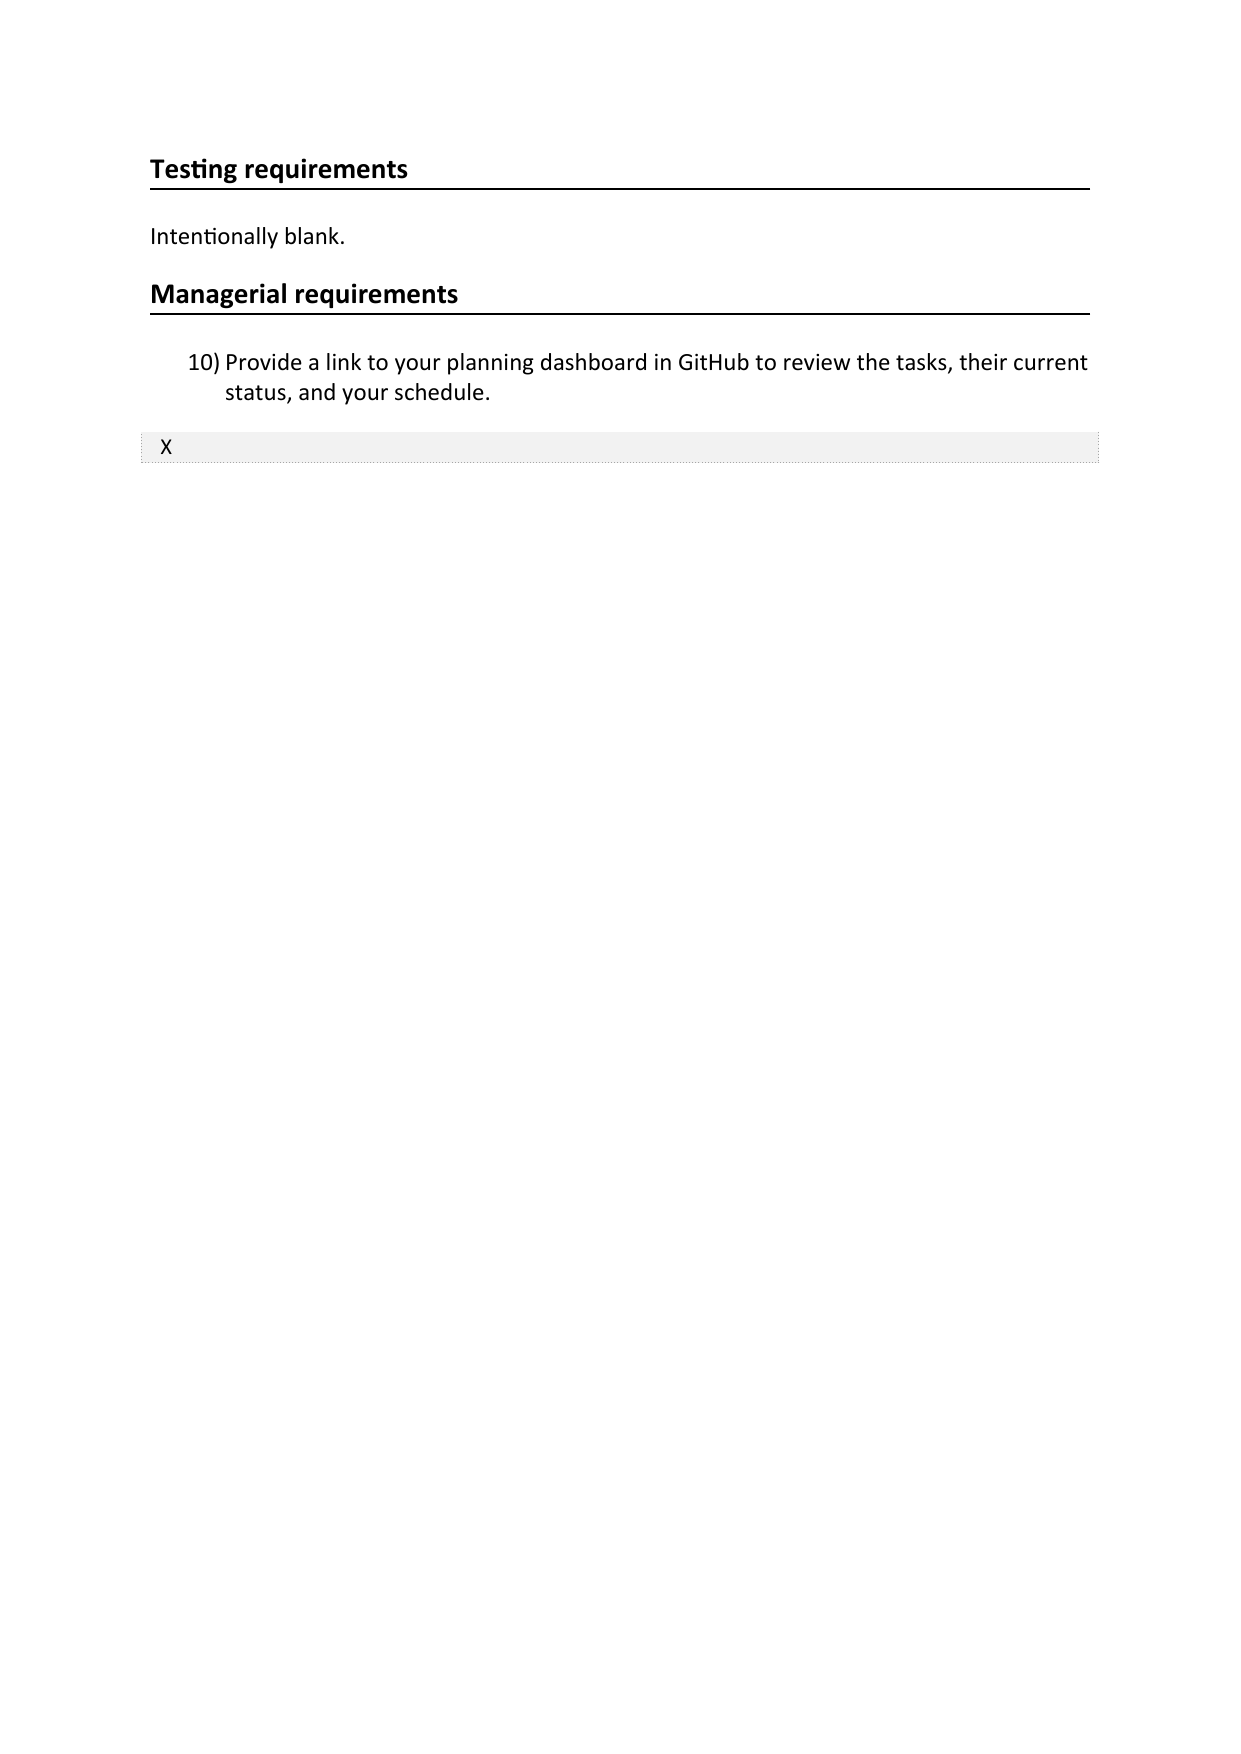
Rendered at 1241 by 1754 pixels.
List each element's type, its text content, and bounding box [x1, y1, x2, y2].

subtitle Managerial requirements [150, 276, 1090, 313]
text Intentionally blank. [150, 220, 1090, 251]
list Provide a link to your planning dashboard in GitHub to review the tasks, their current status, and your schedule. [187, 346, 1090, 407]
text X [141, 432, 1099, 463]
subtitle Testing requirements [150, 150, 1090, 188]
